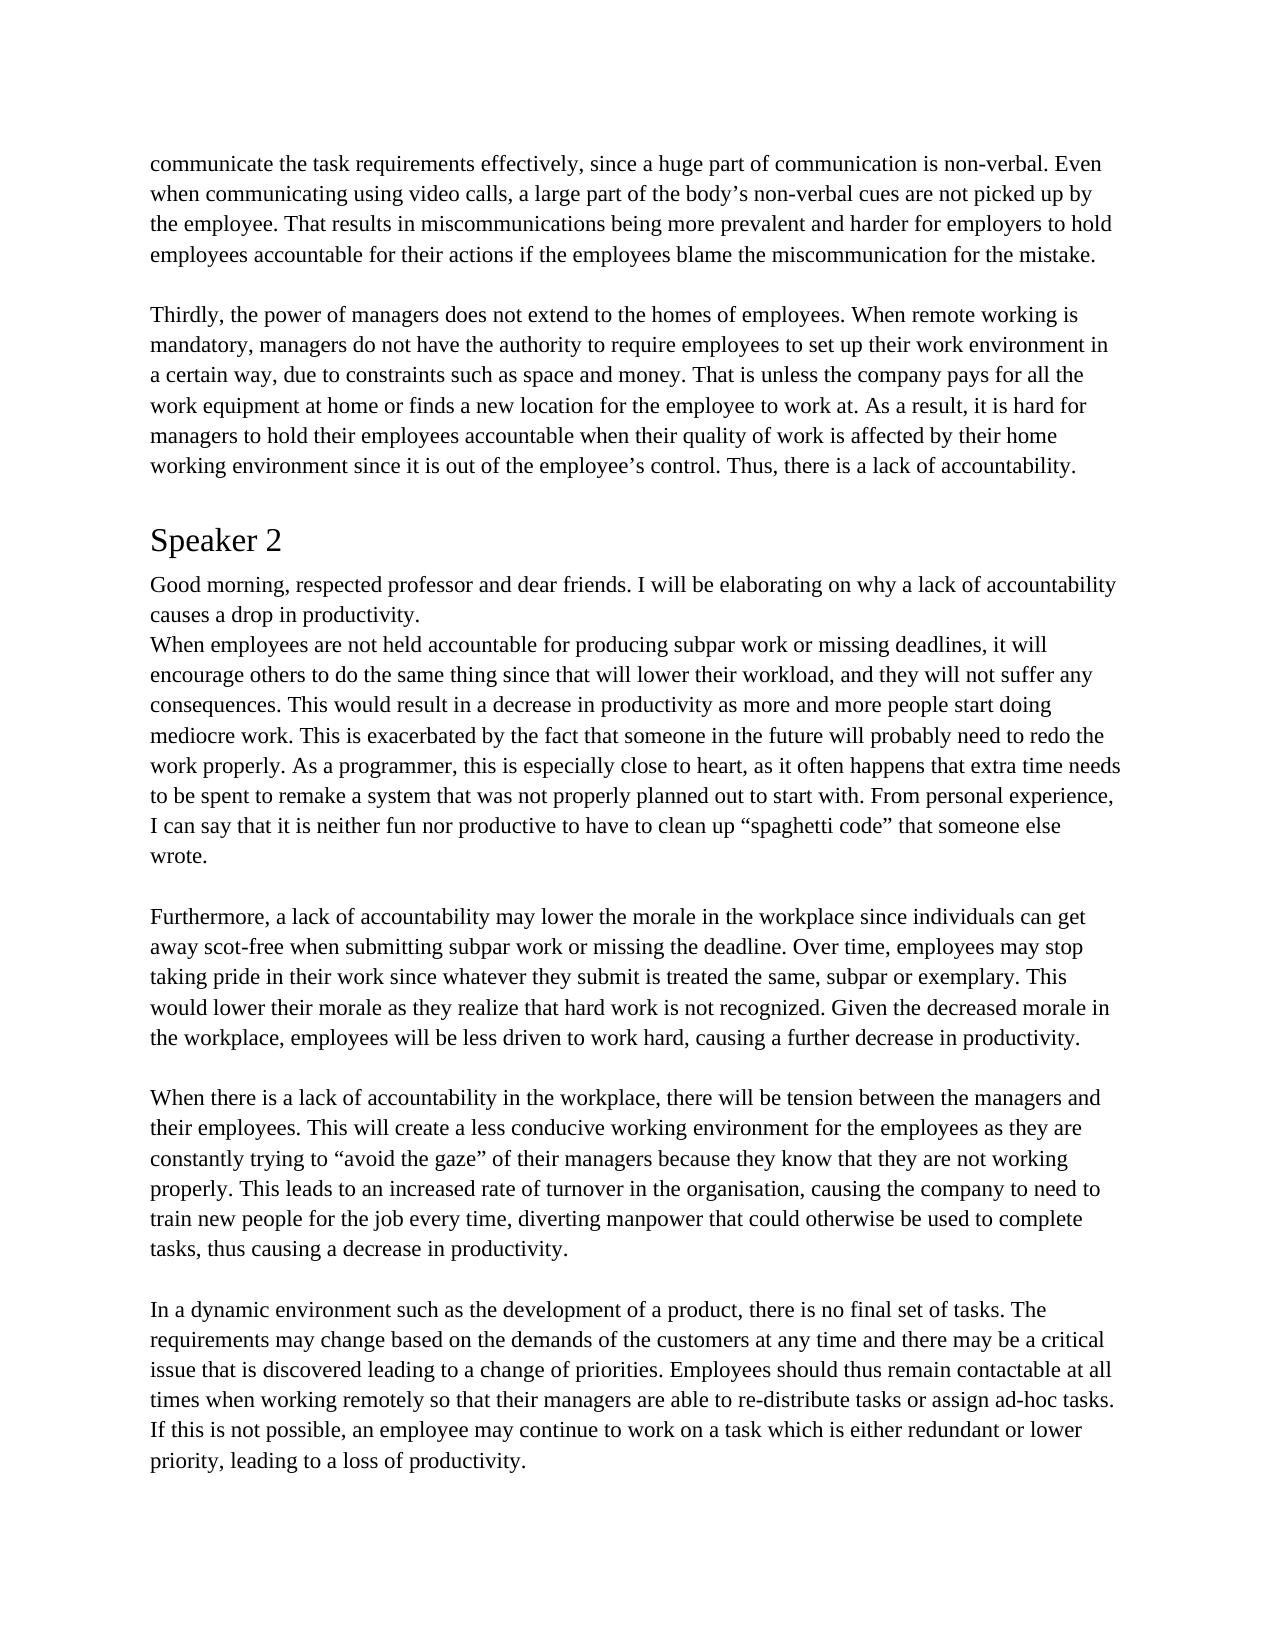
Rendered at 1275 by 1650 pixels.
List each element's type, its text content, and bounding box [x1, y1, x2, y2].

text In a dynamic environment such as the development of a product, there is no final set of tasks. The requirements may change based on the demands of the customers at any time and there may be a critical issue that is discovered leading to a change of priorities. Employees should thus remain contactable at all times when working remotely so that their managers are able to re-distribute tasks or assign ad-hoc tasks. If this is not possible, an employee may continue to work on a task which is either redundant or lower priority, leading to a loss of productivity. [150, 1296, 1125, 1473]
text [150, 150, 1125, 267]
text Good morning, respected professor and dear friends. I will be elaborating on why a lack of accountability causes a drop in productivity. [150, 571, 1125, 627]
subtitle Speaker 2 [150, 520, 1125, 558]
text Thirdly, the power of managers does not extend to the homes of employees. When remote working is mandatory, managers do not have the authority to require employees to set up their work environment in a certain way, due to constraints such as space and money. That is unless the company pays for all the work equipment at home or finds a new location for the employee to work at. As a result, it is hard for managers to hold their employees accountable when their quality of work is affected by their home working environment since it is out of the employee’s control. Thus, there is a lack of accountability. [150, 301, 1125, 478]
text When there is a lack of accountability in the workplace, there will be tension between the managers and their employees. This will create a less conducive working environment for the employees as they are constantly trying to “avoid the gaze” of their managers because they know that they are not working properly. This leads to an increased rate of turnover in the organisation, causing the company to need to train new people for the job every time, diverting manpower that could otherwise be used to complete tasks, thus causing a decrease in productivity. [150, 1084, 1125, 1262]
text When employees are not held accountable for producing subpar work or missing deadlines, it will encourage others to do the same thing since that will lower their workload, and they will not suffer any consequences. This would result in a decrease in productivity as more and more people start doing mediocre work. This is exacerbated by the fact that someone in the future will probably need to redo the work properly. As a programmer, this is especially close to heart, as it often happens that extra time needs to be spent to remake a system that was not properly planned out to start with. From personal experience, I can say that it is neither fun nor productive to have to clean up “spaghetti code” that someone else wrote. [150, 631, 1125, 869]
text Furthermore, a lack of accountability may lower the morale in the workplace since individuals can get away scot-free when submitting subpar work or missing the deadline. Over time, employees may stop taking pride in their work since whatever they submit is treated the same, subpar or exemplary. This would lower their morale as they realize that hard work is not recognized. Given the decreased morale in the workplace, employees will be less driven to work hard, causing a further decrease in productivity. [150, 903, 1125, 1050]
